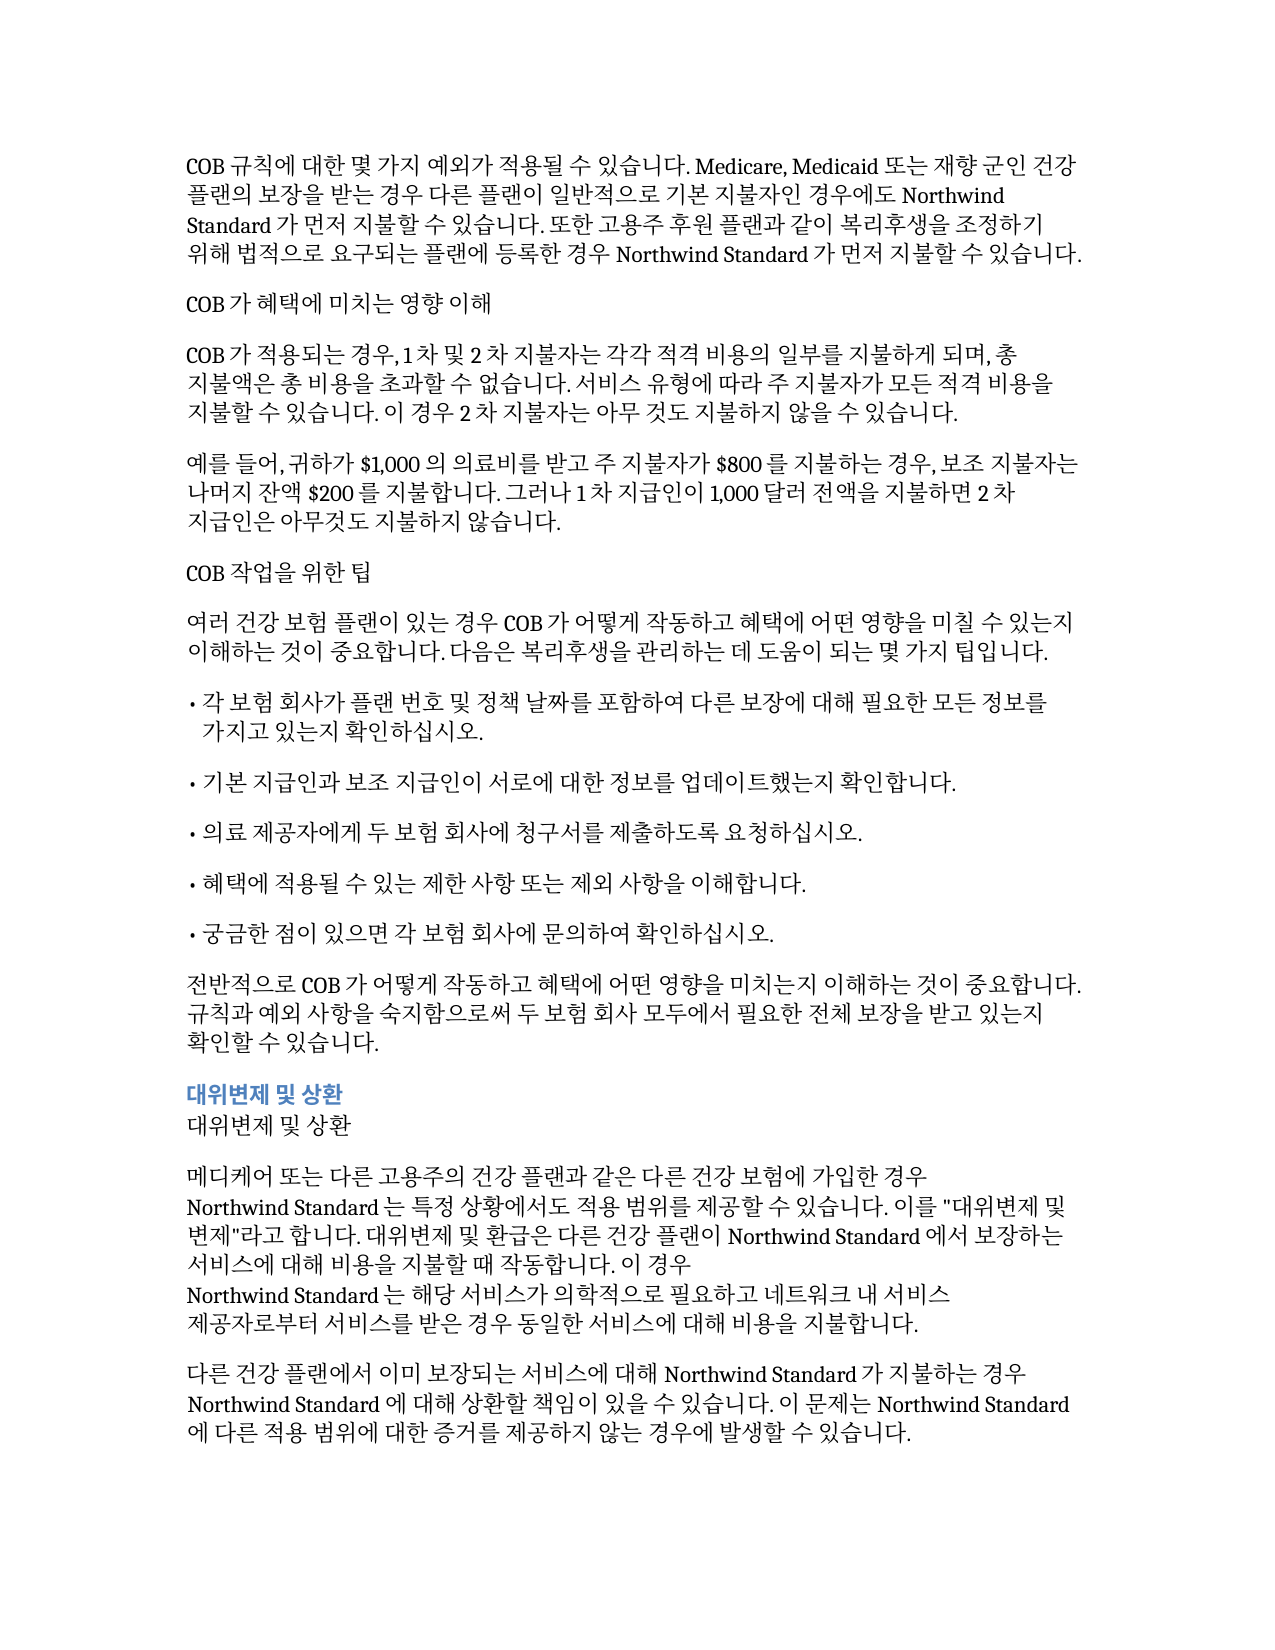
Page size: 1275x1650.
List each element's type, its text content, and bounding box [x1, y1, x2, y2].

list 기본 지급인과 보조 지급인이 서로에 대한 정보를 업데이트했는지 확인합니다. [187, 770, 1088, 797]
text COB가 적용되는 경우, 1차 및 2차 지불자는 각각 적격 비용의 일부를 지불하게 되며, 총 지불액은 총 비용을 초과할 수 없습니다. 서비스 유형에 따라 주 지불자가 모든 적격 비용을 지불할 수 있습니다. 이 경우 2차 지불자는 아무 것도 지불하지 않을 수 있습니다. [186, 343, 1087, 427]
text Northwind Standard는 특정 상황에서도 적용 범위를 제공할 수 있습니다. 이를 "대위변제 및 변제"라고 합니다. 대위변제 및 환급은 다른 건강 플랜이 Northwind Standard에서 보장하는 서비스에 대해 비용을 지불할 때 작동합니다. 이 경우 [186, 1194, 1087, 1279]
list 의료 제공자에게 두 보험 회사에 청구서를 제출하도록 요청하십시오. [187, 821, 1088, 847]
subtitle 대위변제 및 상환 [186, 1082, 977, 1110]
text COB 작업을 위한 팁 [186, 560, 1087, 587]
text Northwind Standard는 해당 서비스가 의학적으로 필요하고 네트워크 내 서비스 제공자로부터 서비스를 받은 경우 동일한 서비스에 대해 비용을 지불합니다. [186, 1283, 1087, 1338]
text 메디케어 또는 다른 고용주의 건강 플랜과 같은 다른 건강 보험에 가입한 경우 [186, 1164, 1088, 1191]
text 예를 들어, 귀하가 $1,000의 의료비를 받고 주 지불자가 $800를 지불하는 경우, 보조 지불자는 나머지 잔액 $200를 지불합니다. 그러나 1차 지급인이 1,000달러 전액을 지불하면 2차 지급인은 아무것도 지불하지 않습니다. [186, 452, 1087, 536]
text 여러 건강 보험 플랜이 있는 경우 COB가 어떻게 작동하고 혜택에 어떤 영향을 미칠 수 있는지 이해하는 것이 중요합니다. 다음은 복리후생을 관리하는 데 도움이 되는 몇 가지 팁입니다. [186, 611, 1087, 666]
text 대위변제 및 상환 [186, 1114, 1087, 1140]
text COB가 혜택에 미치는 영향 이해 [186, 292, 1087, 318]
list 각 보험 회사가 플랜 번호 및 정책 날짜를 포함하여 다른 보장에 대해 필요한 모든 정보를 가지고 있는지 확인하십시오. [187, 691, 1088, 746]
list 혜택에 적용될 수 있는 제한 사항 또는 제외 사항을 이해합니다. [187, 872, 1088, 898]
text COB 규칙에 대한 몇 가지 예외가 적용될 수 있습니다. Medicare, Medicaid 또는 재향 군인 건강 플랜의 보장을 받는 경우 다른 플랜이 일반적으로 기본 지불자인 경우에도 Northwind Standard가 먼저 지불할 수 있습니다. 또한 고용주 후원 플랜과 같이 복리후생을 조정하기 위해 법적으로 요구되는 플랜에 등록한 경우 Northwind Standard가 먼저 지불할 수 있습니다. [186, 154, 1087, 268]
text 전반적으로 COB가 어떻게 작동하고 혜택에 어떤 영향을 미치는지 이해하는 것이 중요합니다. 규칙과 예외 사항을 숙지함으로써 두 보험 회사 모두에서 필요한 전체 보장을 받고 있는지 확인할 수 있습니다. [186, 973, 1087, 1057]
list 궁금한 점이 있으면 각 보험 회사에 문의하여 확인하십시오. [187, 922, 1088, 948]
text 다른 건강 플랜에서 이미 보장되는 서비스에 대해 Northwind Standard가 지불하는 경우 Northwind Standard에 대해 상환할 책임이 있을 수 있습니다. 이 문제는 Northwind Standard에 다른 적용 범위에 대한 증거를 제공하지 않는 경우에 발생할 수 있습니다. [186, 1362, 1087, 1447]
